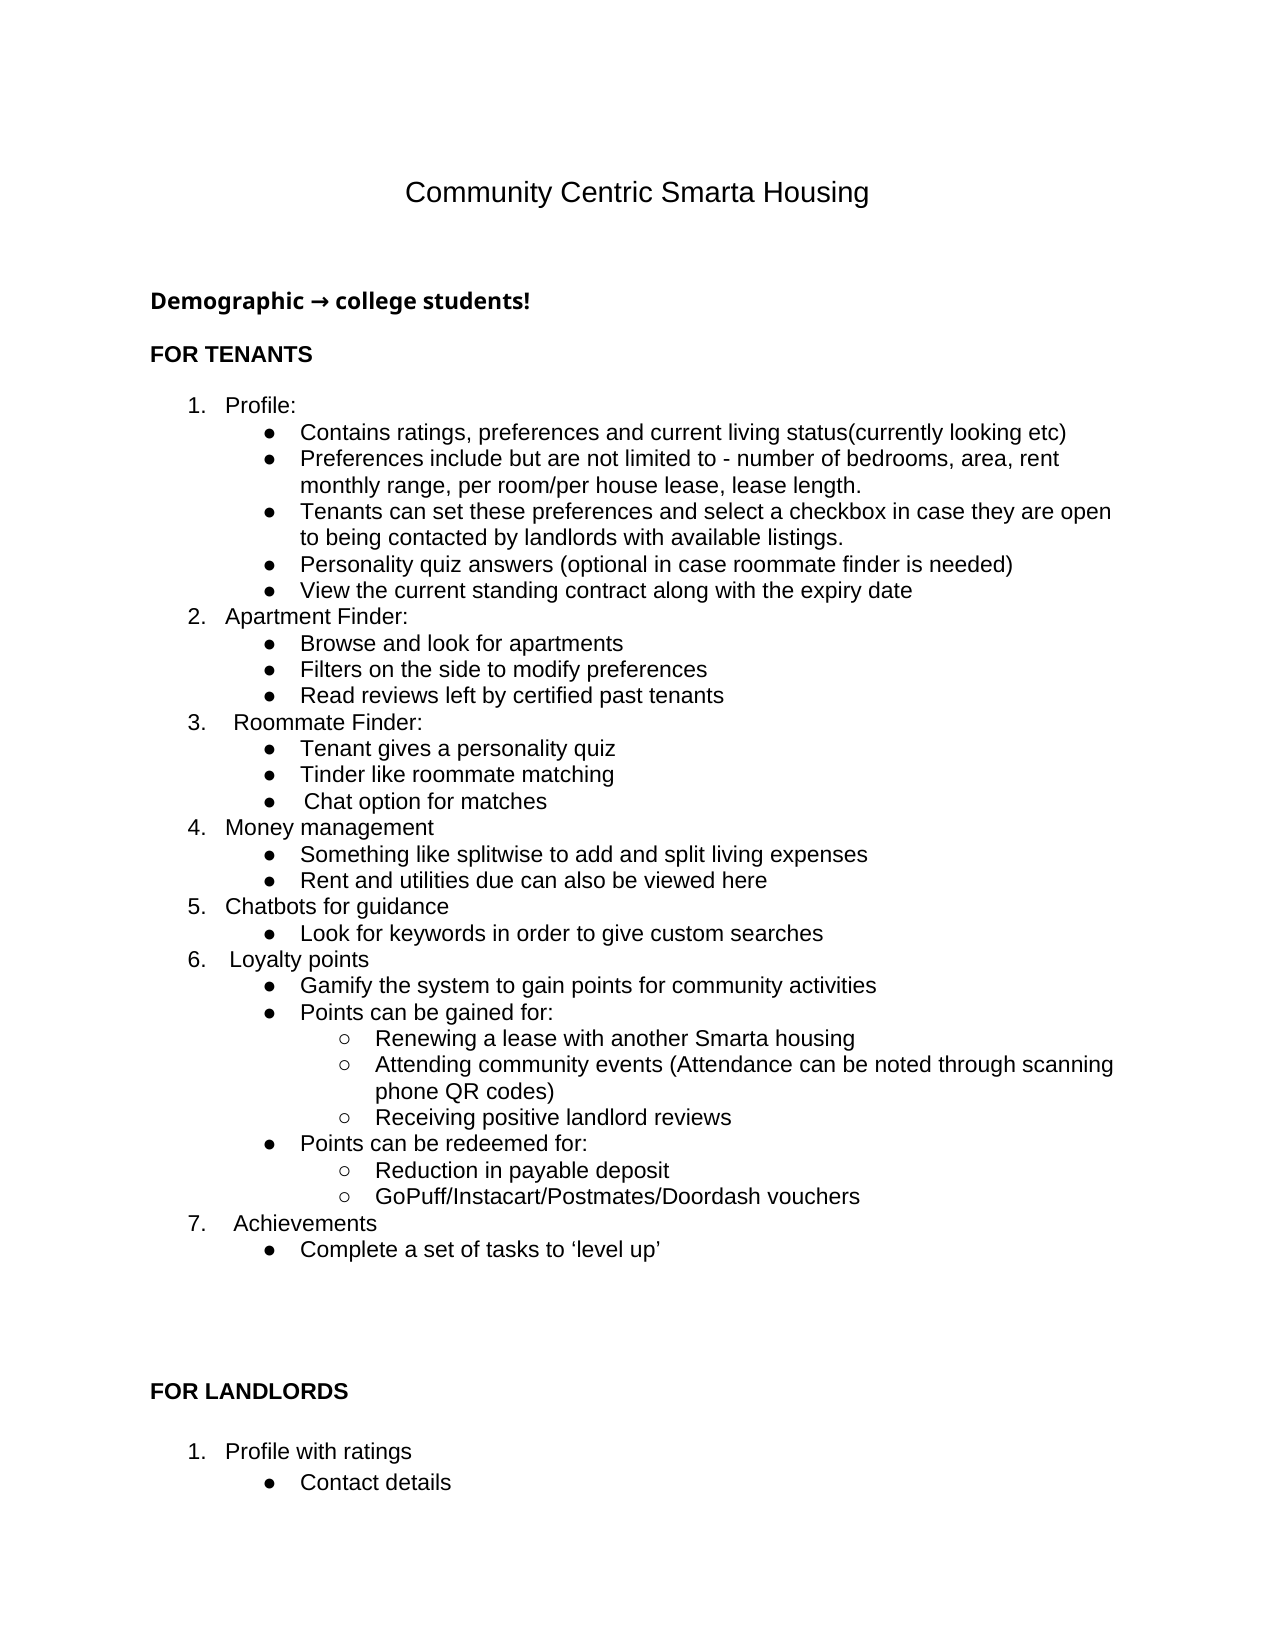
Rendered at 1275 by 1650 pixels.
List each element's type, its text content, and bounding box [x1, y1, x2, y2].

list Gamify the system to gain points for community activities [262, 972, 1125, 999]
list Something like splitwise to add and split living expenses [262, 841, 1125, 867]
list Look for keywords in order to give custom searches [262, 919, 1125, 946]
list Contains ratings, preferences and current living status(currently looking etc) [262, 419, 1125, 445]
list Profile: [187, 392, 1125, 419]
list Read reviews left by certified past tenants [262, 682, 1125, 709]
list Contact details [262, 1468, 1125, 1495]
list Chat option for matches [262, 788, 1125, 814]
list Loyalty points [187, 946, 1125, 972]
text Demographic → college students! [150, 285, 1125, 316]
list Rent and utilities due can also be viewed here [262, 867, 1125, 893]
list Apartment Finder: [187, 603, 1125, 630]
list Receiving positive landlord reviews [337, 1104, 1125, 1130]
list Tinder like roommate matching [262, 761, 1125, 788]
list Roommate Finder: [187, 709, 1125, 735]
text Community Centric Smarta Housing [150, 175, 1125, 208]
list Tenant gives a personality quiz [262, 735, 1125, 761]
list Browse and look for apartments [262, 630, 1125, 656]
list Money management [187, 814, 1125, 841]
list Tenants can set these preferences and select a checkbox in case they are open to being contacted by landlords with available listings. [262, 498, 1125, 551]
list Filters on the side to modify preferences [262, 656, 1125, 682]
text FOR LANDLORDS [150, 1378, 1125, 1404]
list Renewing a lease with another Smarta housing [337, 1025, 1125, 1051]
list GoPuff/Instacart/Postmates/Doordash vouchers [337, 1183, 1125, 1209]
list Profile with ratings [187, 1438, 1125, 1464]
list Achievements [187, 1209, 1125, 1236]
list Points can be gained for: [262, 999, 1125, 1025]
list Preferences include but are not limited to - number of bedrooms, area, rent monthly range, per room/per house lease, lease length. [262, 445, 1125, 498]
list Personality quiz answers (optional in case roommate finder is needed) [262, 551, 1125, 577]
list Points can be redeemed for: [262, 1130, 1125, 1157]
list Complete a set of tasks to ‘level up’ [262, 1236, 1125, 1262]
list View the current standing contract along with the expiry date [262, 577, 1125, 603]
list Attending community events (Attendance can be noted through scanning phone QR codes) [337, 1051, 1125, 1104]
list Reduction in payable deposit [337, 1157, 1125, 1183]
list Chatbots for guidance [187, 893, 1125, 919]
text FOR TENANTS [150, 341, 1125, 367]
